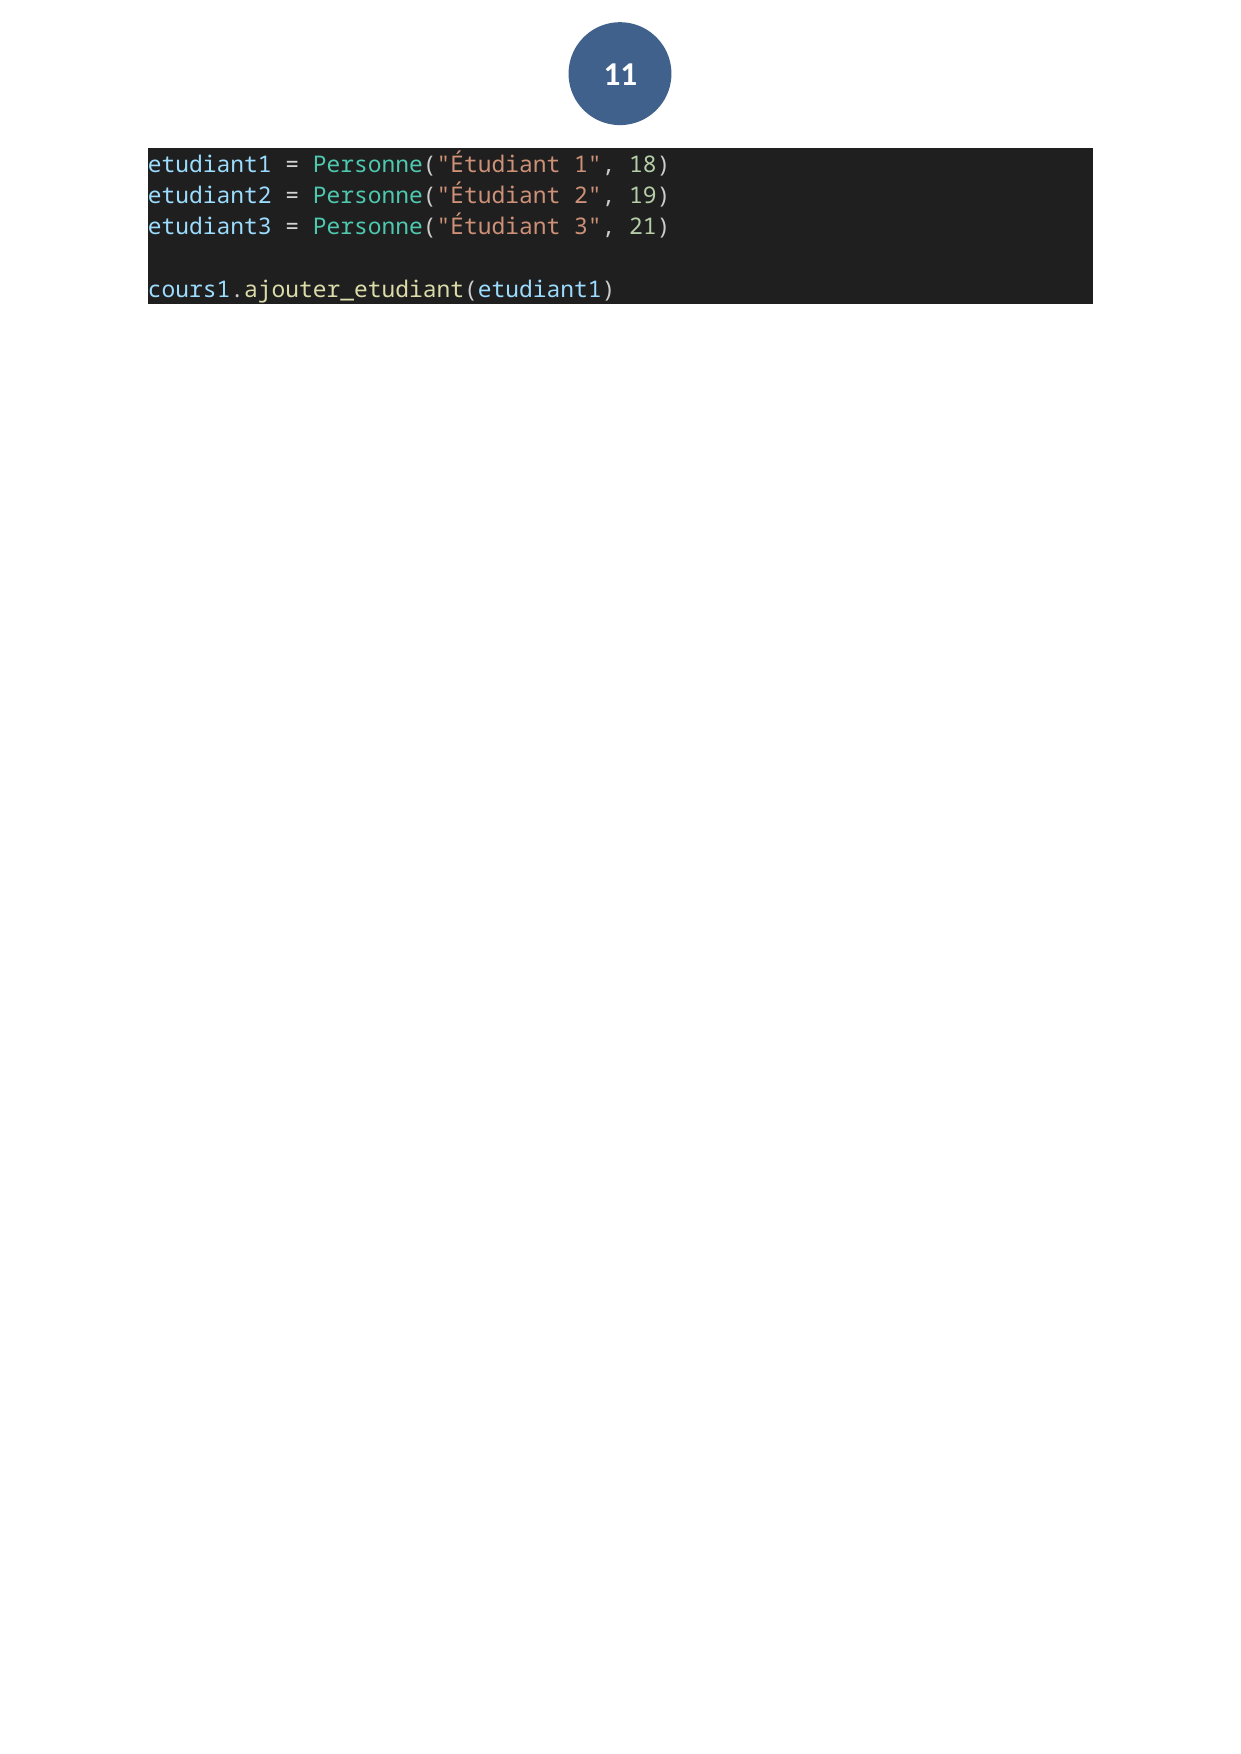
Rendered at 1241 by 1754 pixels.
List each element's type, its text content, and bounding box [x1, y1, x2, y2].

text etudiant2 = Personne("Étudiant 2", 19) [148, 179, 1093, 210]
text etudiant1 = Personne("Étudiant 1", 18) [148, 148, 1093, 179]
text cours1.ajouter_etudiant(etudiant1) [148, 273, 1093, 304]
text etudiant3 = Personne("Étudiant 3", 21) [148, 210, 1093, 241]
